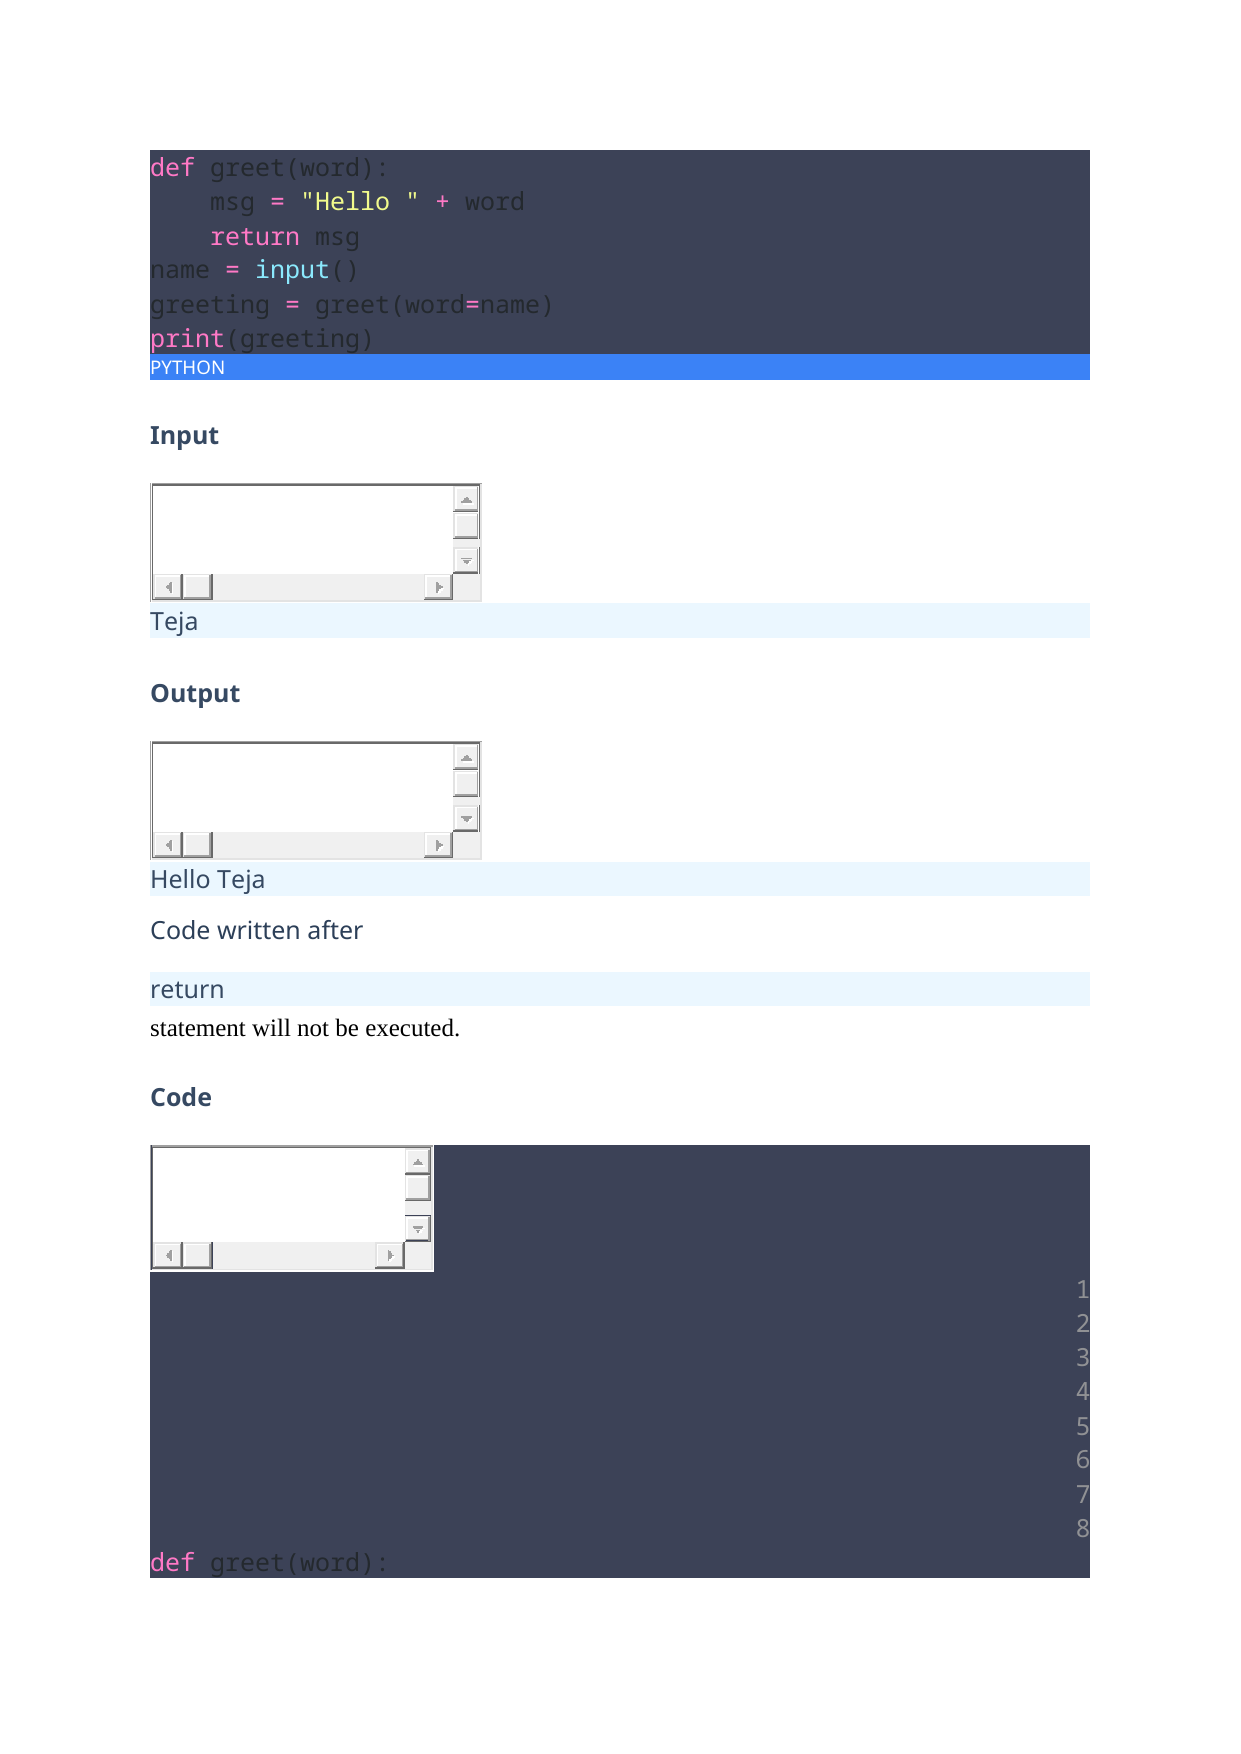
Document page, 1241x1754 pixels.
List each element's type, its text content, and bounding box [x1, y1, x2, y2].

text name = input() [150, 252, 1090, 286]
text statement will not be executed. [150, 1013, 1090, 1042]
text Hello Teja [150, 862, 1090, 896]
text return msg [150, 218, 1090, 252]
text return [150, 972, 1090, 1006]
text Teja [150, 603, 1090, 638]
text 5 [150, 1408, 1090, 1442]
text greeting = greet(word=name) [150, 286, 1090, 320]
text Output [150, 675, 1090, 709]
text 3 [150, 1340, 1090, 1374]
text Input [150, 417, 1090, 451]
text 8 [150, 1510, 1090, 1544]
text 1 [150, 1272, 1090, 1306]
text def greet(word): [150, 150, 1090, 184]
text 7 [150, 1476, 1090, 1510]
text Code [150, 1080, 1090, 1114]
text PYTHON [150, 354, 1090, 380]
text print(greeting) [150, 320, 1090, 354]
text def greet(word): [150, 1544, 1090, 1578]
text Code written after [150, 913, 1090, 947]
text msg = "Hello " + word [150, 184, 1090, 218]
text 6 [150, 1442, 1090, 1476]
text 2 [150, 1306, 1090, 1340]
text 4 [150, 1374, 1090, 1408]
